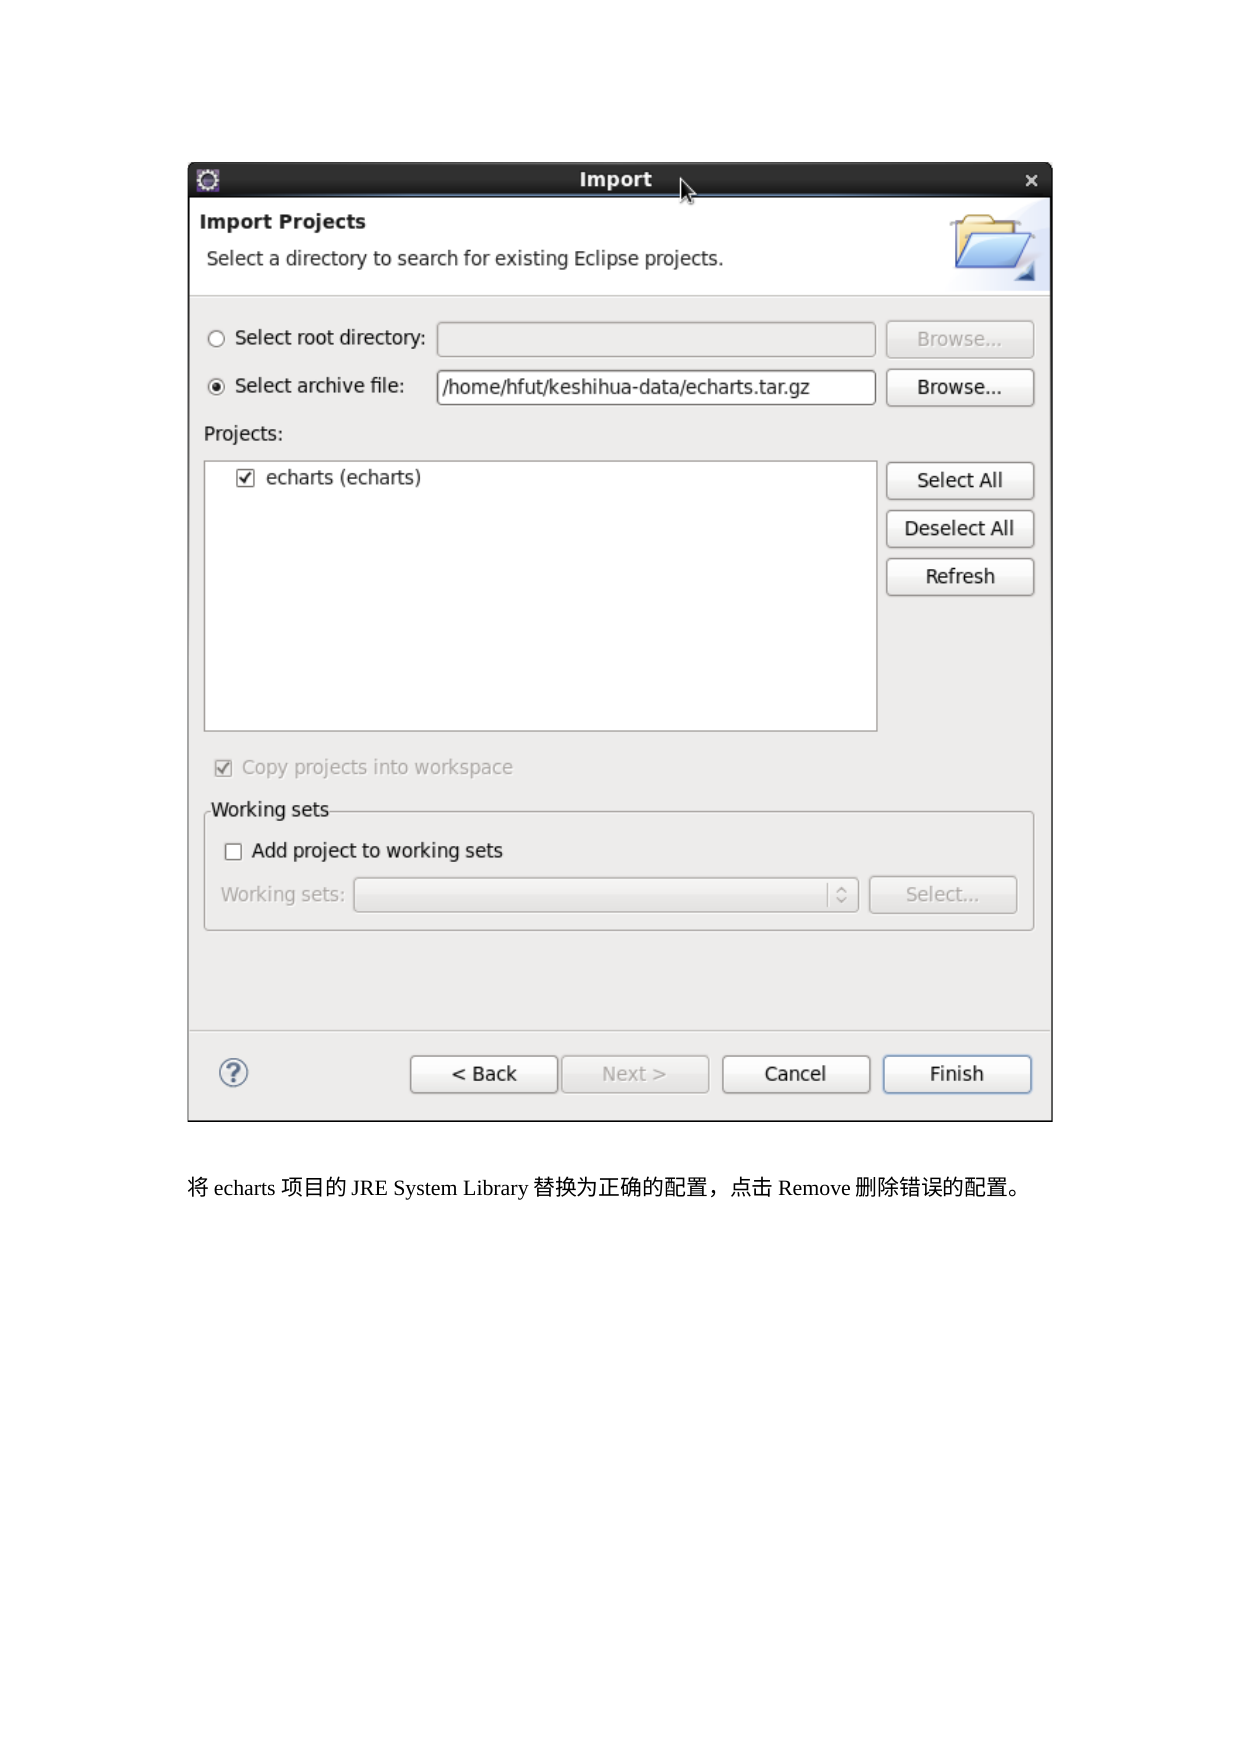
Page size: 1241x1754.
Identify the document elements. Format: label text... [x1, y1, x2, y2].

picture [187, 162, 1053, 1122]
text 将echarts 项目的JRE System Library替换为正确的配置，点击Remove删除错误的配置。 [187, 1169, 1053, 1202]
